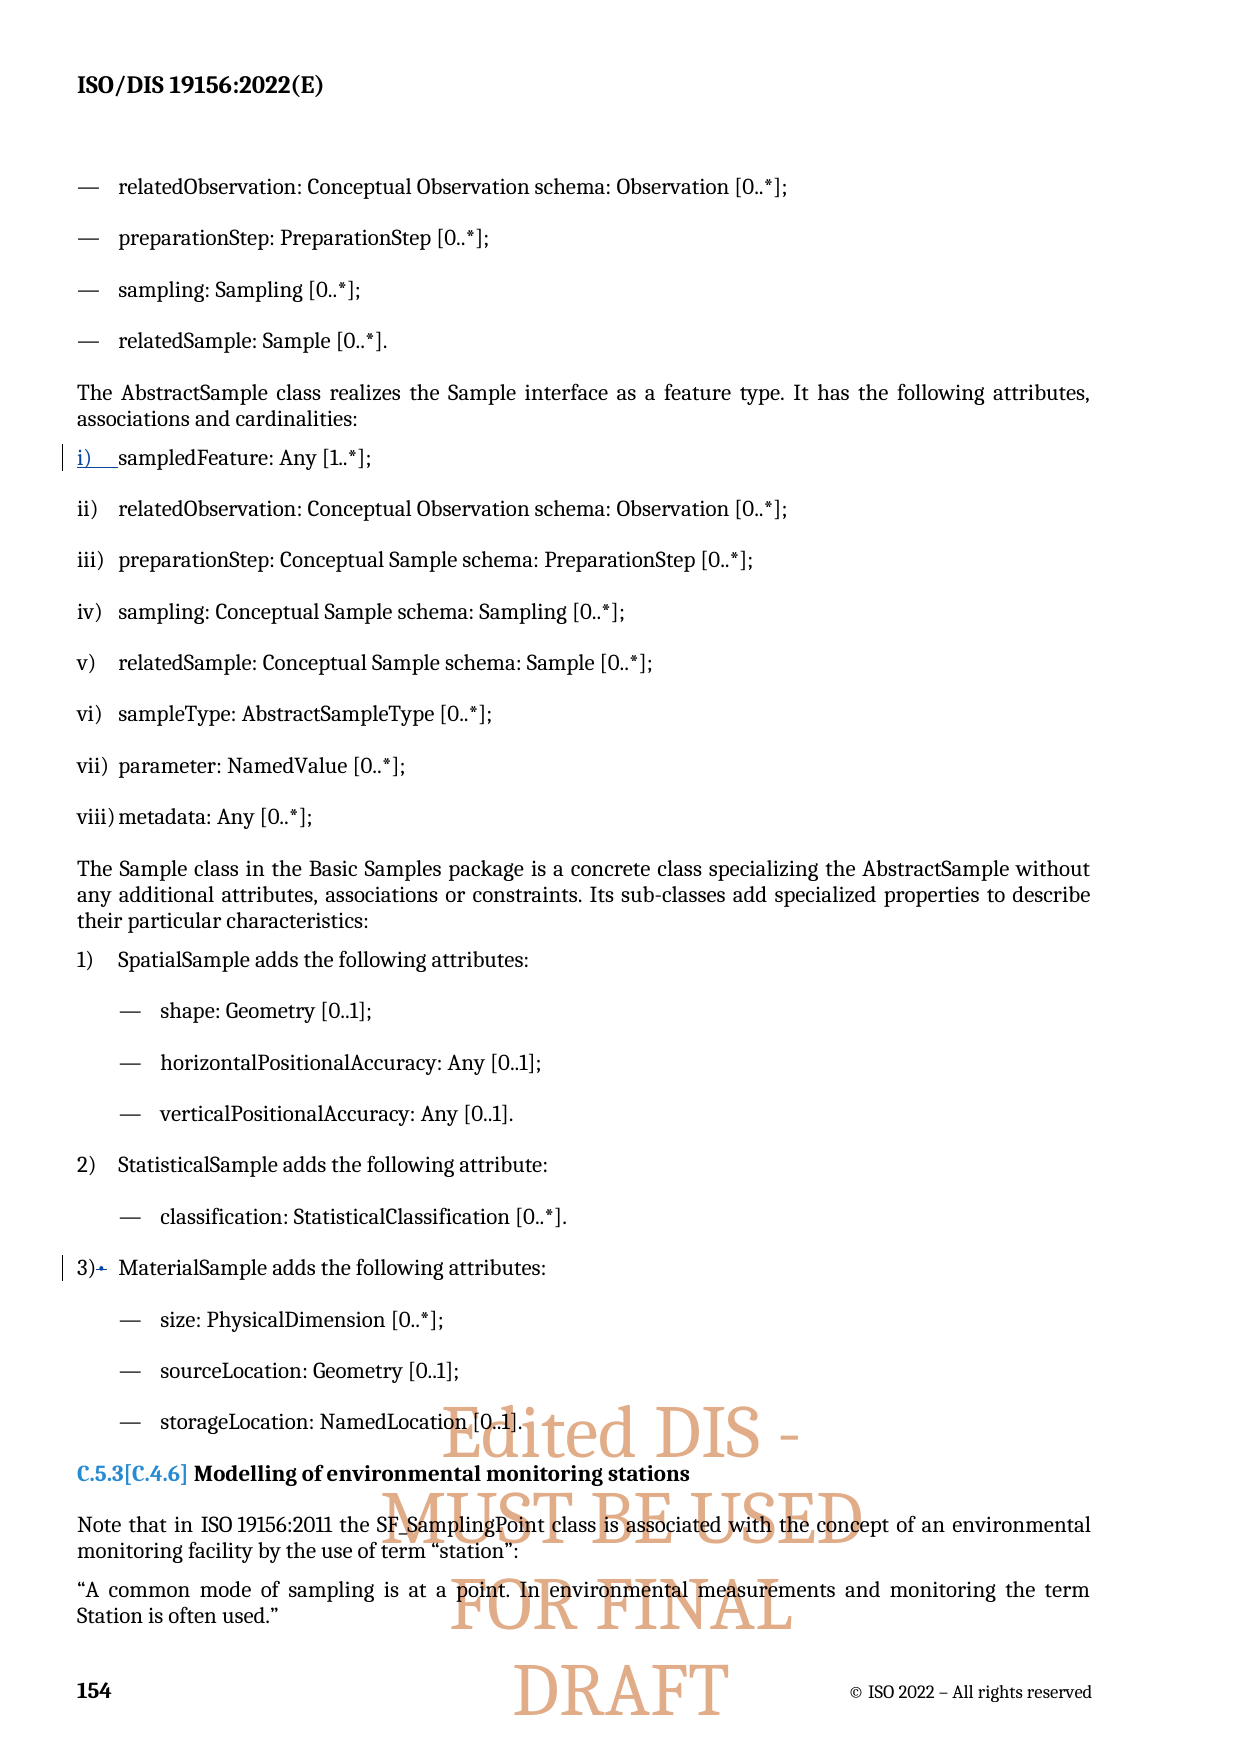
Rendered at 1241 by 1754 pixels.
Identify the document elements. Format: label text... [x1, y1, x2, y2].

list — shape: Geometry [0..1]; [119, 998, 1092, 1024]
list 3) MaterialSample adds the following attributes: [77, 1255, 1092, 1281]
list — sourceLocation: Geometry [0..1]; [119, 1358, 1092, 1384]
list — storageLocation: NamedLocation [0..1]. [119, 1409, 1092, 1435]
list — relatedSample: Sample [0..*]. [77, 328, 1092, 354]
text The AbstractSample class realizes the Sample interface as a feature type. It has the following attributes, associations and cardinalities: [77, 379, 1092, 432]
list — sampling: Sampling [0..*]; [77, 277, 1092, 303]
list iv) sampling: Conceptual Sample schema: Sampling [0..*]; [77, 598, 1092, 625]
list vii) parameter: NamedValue [0..*]; [77, 753, 1092, 779]
list — preparationStep: PreparationStep [0..*]; [77, 225, 1092, 252]
list viii) metadata: Any [0..*]; [77, 804, 1092, 830]
text The Sample class in the Basic Samples package is a concrete class specializing the AbstractSample without any additional attributes, associations or constraints. Its sub-classes add specialized properties to describe their particular characteristics: [77, 855, 1092, 934]
list — horizontalPositionalAccuracy: Any [0..1]; [119, 1049, 1092, 1076]
list v) relatedSample: Conceptual Sample schema: Sample [0..*]; [77, 650, 1092, 676]
text Modelling of environmental monitoring stations [77, 1460, 1092, 1486]
list 2) StatisticalSample adds the following attribute: [77, 1152, 1092, 1179]
list 1) SpatialSample adds the following attributes: [77, 947, 1092, 973]
list — relatedObservation: Conceptual Observation schema: Observation [0..*]; [77, 174, 1092, 200]
text “A common mode of sampling is at a point. In environmental measurements and monitoring the term Station is often used.” [77, 1577, 1092, 1629]
list ii) relatedObservation: Conceptual Observation schema: Observation [0..*]; [77, 496, 1092, 522]
list — classification: StatisticalClassification [0..*]. [119, 1204, 1092, 1230]
list — verticalPositionalAccuracy: Any [0..1]. [119, 1101, 1092, 1127]
text Note that in ISO 19156:2011 the SF_SamplingPoint class is associated with the concept of an environmental monitoring facility by the use of term “station”: [77, 1511, 1092, 1564]
list iii) preparationStep: Conceptual Sample schema: PreparationStep [0..*]; [77, 547, 1092, 573]
list sampledFeature: Any [1..*]; [77, 444, 1092, 471]
list — size: PhysicalDimension [0..*]; [119, 1306, 1092, 1333]
list vi) sampleType: AbstractSampleType [0..*]; [77, 701, 1092, 728]
